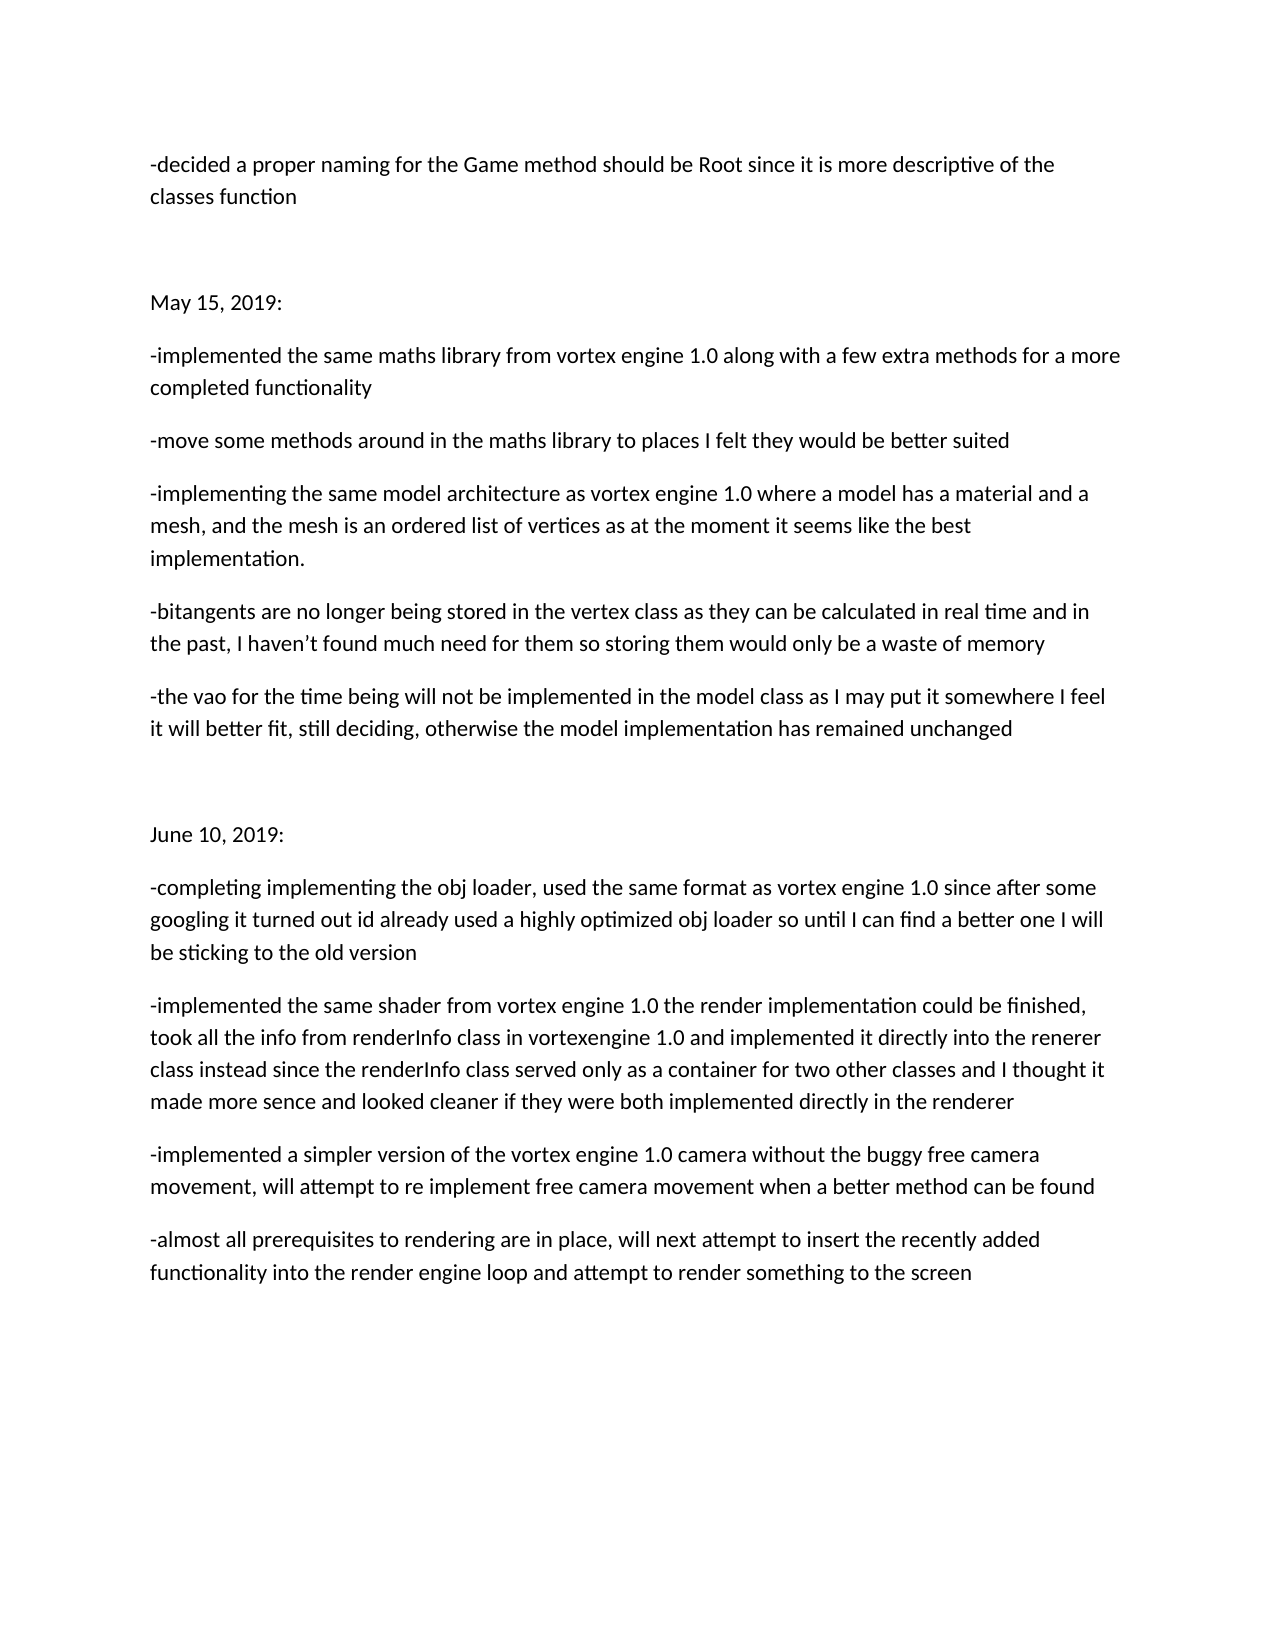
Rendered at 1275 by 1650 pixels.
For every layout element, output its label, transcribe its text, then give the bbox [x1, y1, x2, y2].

text -almost all prerequisites to rendering are in place, will next attempt to insert the recently added functionality into the render engine loop and attempt to render something to the screen [150, 1226, 1125, 1286]
text -the vao for the time being will not be implemented in the model class as I may put it somewhere I feel it will better fit, still deciding, otherwise the model implementation has remained unchanged [150, 682, 1125, 742]
text -move some methods around in the maths library to places I felt they would be better suited [150, 426, 1125, 454]
text -decided a proper naming for the Game method should be Root since it is more descriptive of the classes function [150, 150, 1125, 210]
text -implementing the same model architecture as vortex engine 1.0 where a model has a material and a mesh, and the mesh is an ordered list of vertices as at the moment it seems like the best implementation. [150, 479, 1125, 572]
text -implemented the same maths library from vortex engine 1.0 along with a few extra methods for a more completed functionality [150, 341, 1125, 401]
text May 15, 2019: [150, 288, 1125, 316]
text -implemented the same shader from vortex engine 1.0 the render implementation could be finished, took all the info from renderInfo class in vortexengine 1.0 and implemented it directly into the renerer class instead since the renderInfo class served only as a container for two other classes and I thought it made more sence and looked cleaner if they were both implemented directly in the renderer [150, 991, 1125, 1115]
text June 10, 2019: [150, 820, 1125, 848]
text -completing implementing the obj loader, used the same format as vortex engine 1.0 since after some googling it turned out id already used a highly optimized obj loader so until I can find a better one I will be sticking to the old version [150, 873, 1125, 966]
text -bitangents are no longer being stored in the vertex class as they can be calculated in real time and in the past, I haven’t found much need for them so storing them would only be a waste of memory [150, 597, 1125, 657]
text -implemented a simpler version of the vortex engine 1.0 camera without the buggy free camera movement, will attempt to re implement free camera movement when a better method can be found [150, 1140, 1125, 1201]
